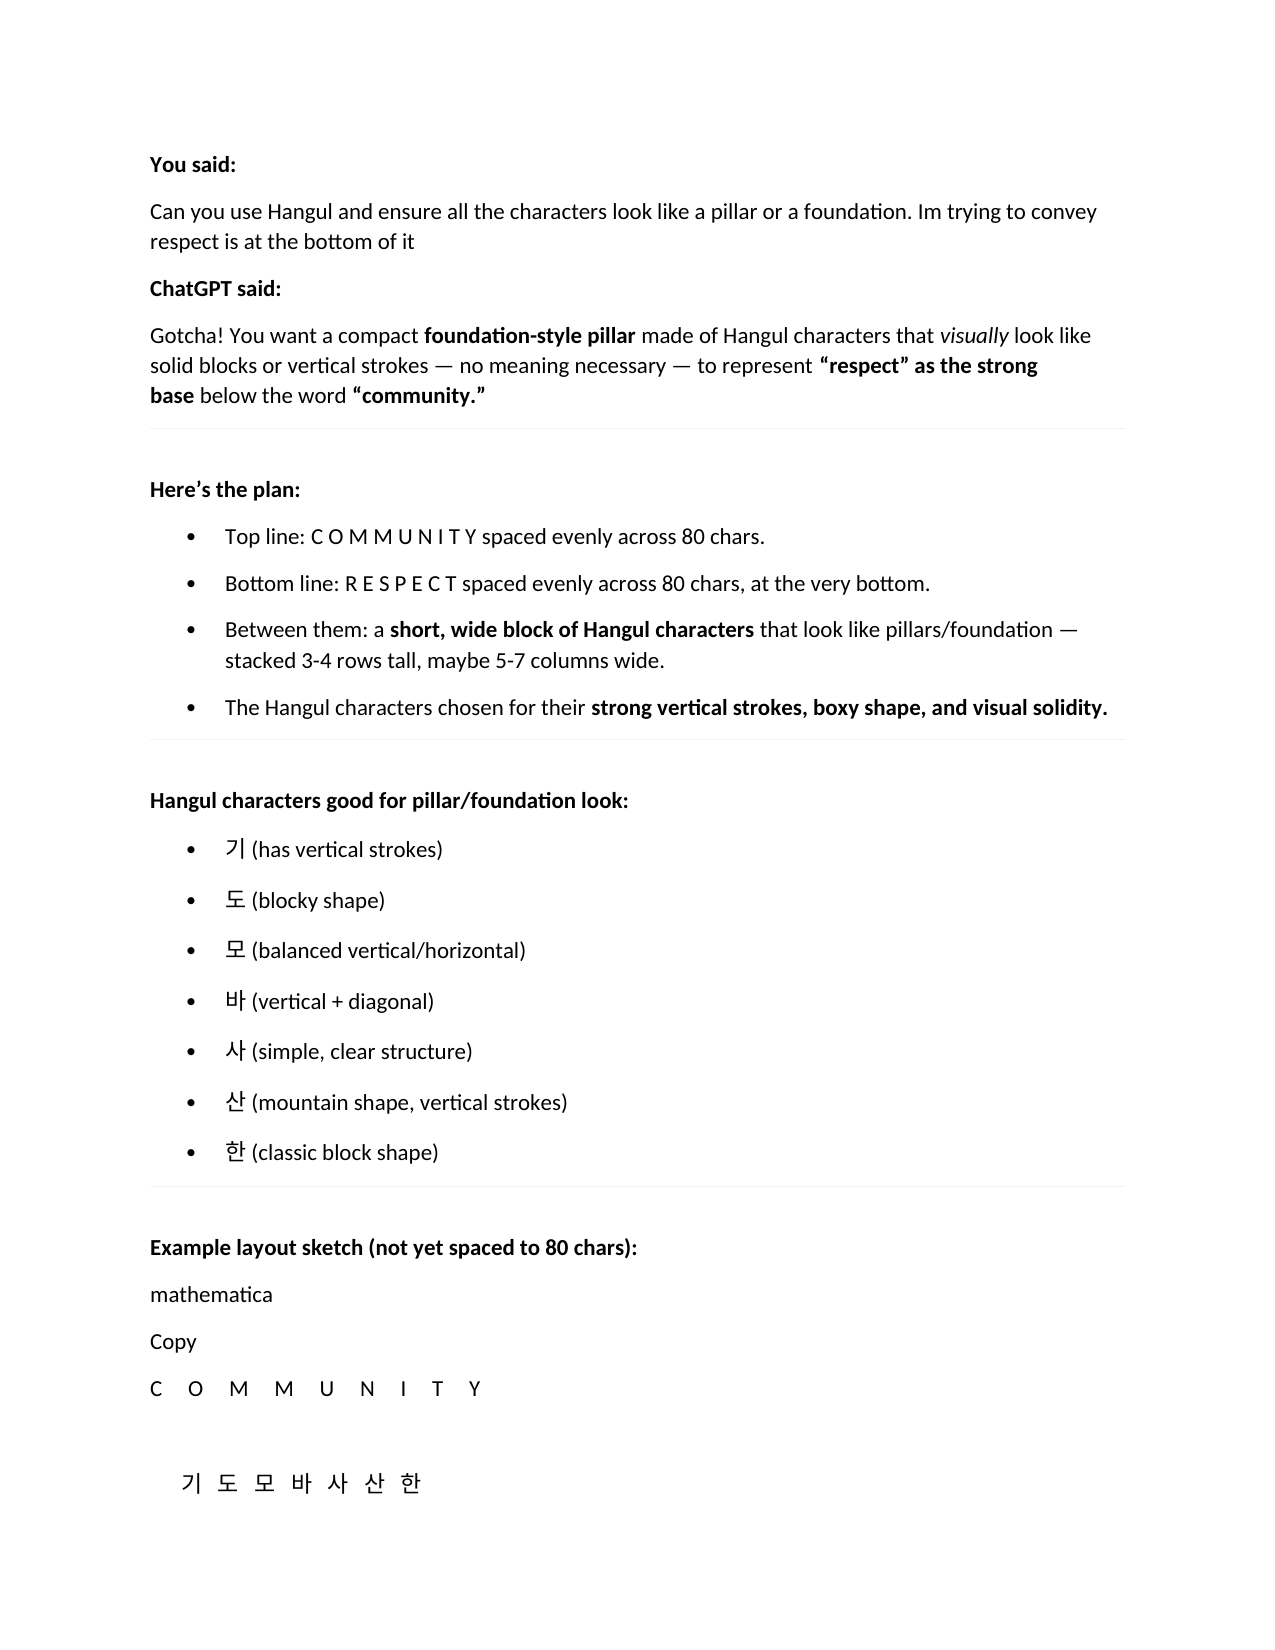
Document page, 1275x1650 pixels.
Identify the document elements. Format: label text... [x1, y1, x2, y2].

text You said: [150, 150, 1125, 178]
list 바 (vertical + diagonal) [187, 984, 1125, 1016]
text Here’s the plan: [150, 475, 1125, 503]
list 도 (blocky shape) [187, 884, 1125, 915]
list 한 (classic block shape) [187, 1136, 1125, 1167]
text mathematica [150, 1280, 1125, 1308]
list Bottom line: R E S P E C T spaced evenly across 80 chars, at the very bottom. [187, 569, 1125, 597]
list The Hangul characters chosen for their strong vertical strokes, boxy shape, and visual solidity. [187, 693, 1125, 721]
text Gotcha! You want a compact foundation-style pillar made of Hangul characters that visually look like solid blocks or vertical strokes — no meaning necessary — to represent “respect” as the strong base below the word “community.” [150, 321, 1125, 409]
text C O M M U N I T Y [150, 1374, 1125, 1402]
text ChatGPT said: [150, 274, 1125, 302]
list Between them: a short, wide block of Hangul characters that look like pillars/foundation — stacked 3-4 rows tall, maybe 5-7 columns wide. [187, 616, 1125, 674]
list 사 (simple, clear structure) [187, 1035, 1125, 1066]
list 모 (balanced vertical/horizontal) [187, 934, 1125, 965]
text Copy [150, 1327, 1125, 1355]
list Top line: C O M M U N I T Y spaced evenly across 80 chars. [187, 522, 1125, 550]
text Can you use Hangul and ensure all the characters look like a pillar or a foundation. Im trying to convey respect is at the bottom of it [150, 197, 1125, 255]
text Example layout sketch (not yet spaced to 80 chars): [150, 1233, 1125, 1261]
text Hangul characters good for pillar/foundation look: [150, 786, 1125, 814]
list 기 (has vertical strokes) [187, 833, 1125, 864]
text 기 도 모 바 사 산 한 [150, 1467, 1125, 1499]
list 산 (mountain shape, vertical strokes) [187, 1085, 1125, 1117]
